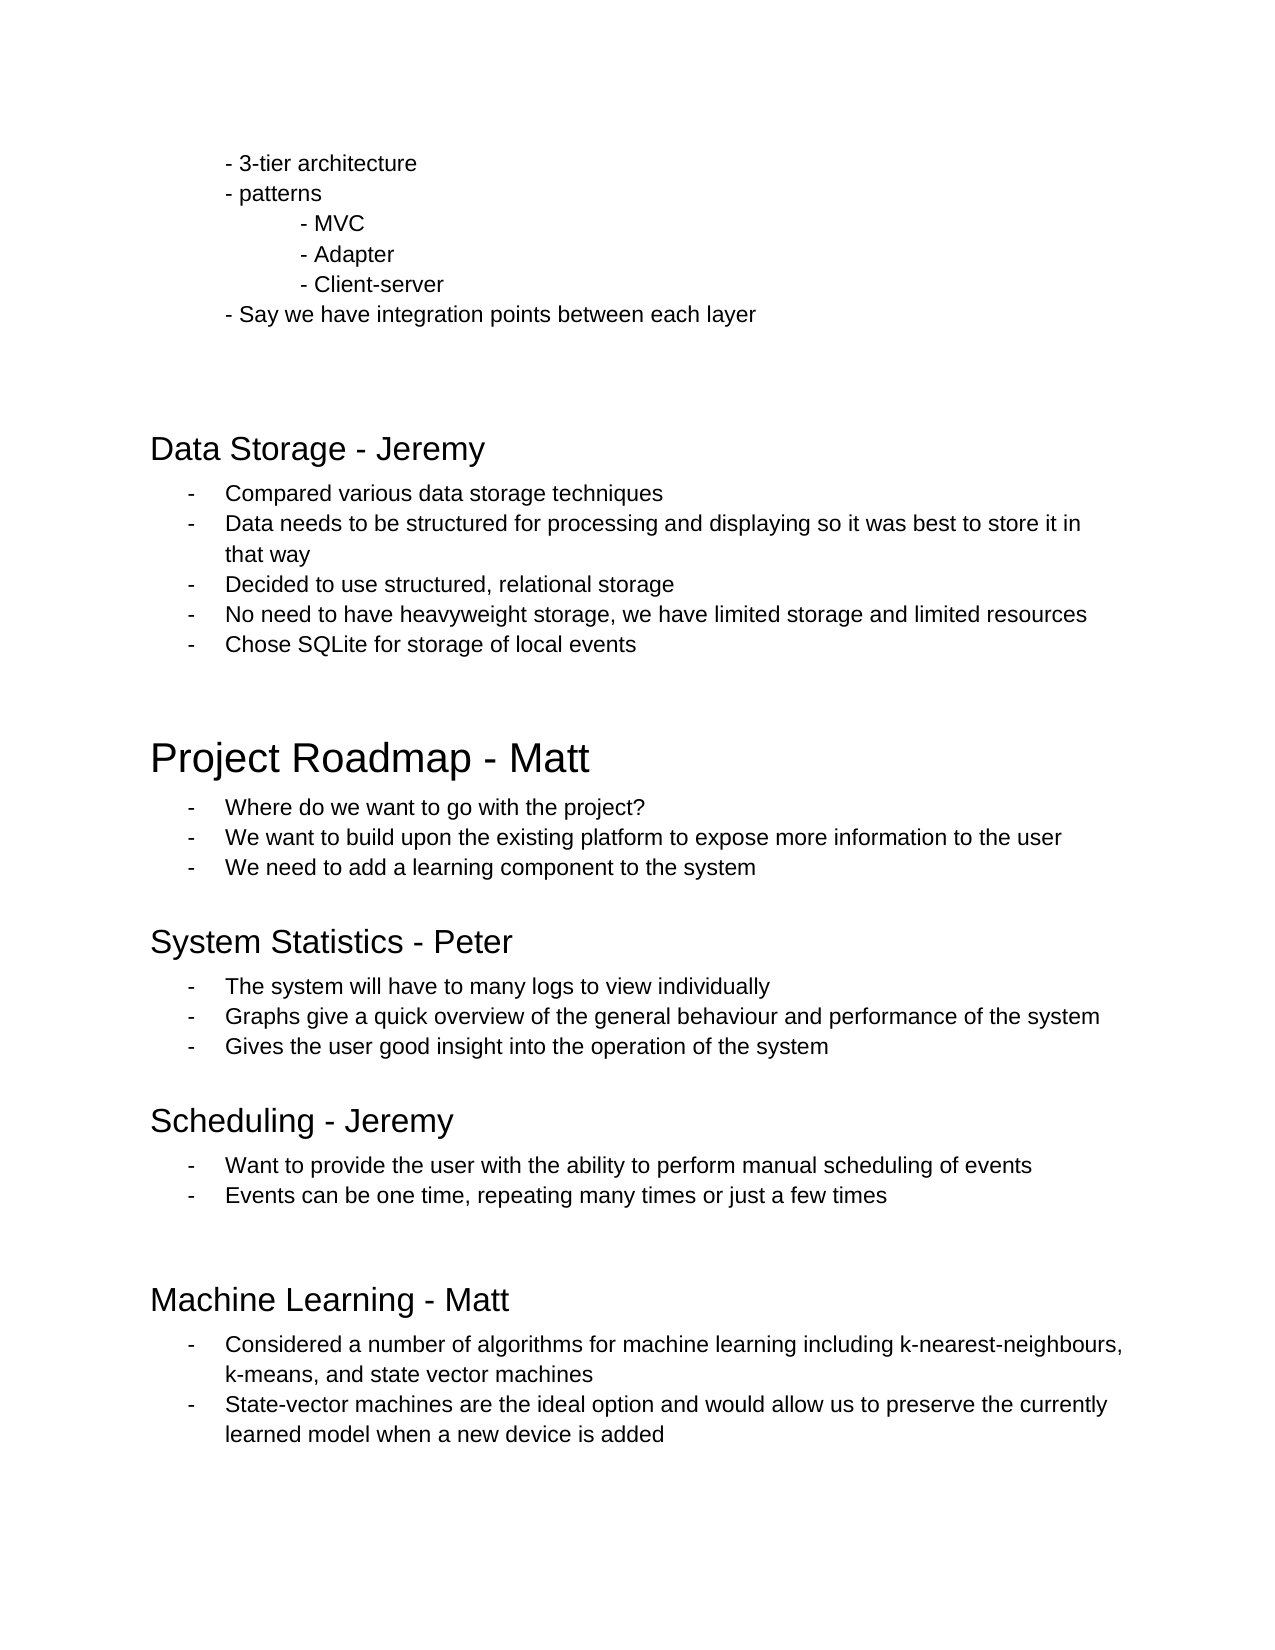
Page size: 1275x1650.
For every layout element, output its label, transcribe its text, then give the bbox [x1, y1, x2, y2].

text - Adapter [150, 241, 1125, 267]
list We need to add a learning component to the system [187, 854, 1125, 880]
text - MVC [150, 210, 1125, 237]
text - patterns [150, 180, 1125, 207]
list Compared various data storage techniques [187, 480, 1125, 506]
list Gives the user good insight into the operation of the system [187, 1033, 1125, 1059]
list No need to have heavyweight storage, we have limited storage and limited resources [187, 601, 1125, 627]
list Chose SQLite for storage of local events [187, 631, 1125, 657]
subtitle Data Storage - Jeremy [150, 429, 1125, 468]
subtitle Scheduling - Jeremy [150, 1101, 1125, 1139]
list Graphs give a quick overview of the general behaviour and performance of the system [187, 1003, 1125, 1029]
list The system will have to many logs to view individually [187, 973, 1125, 999]
subtitle Project Roadmap - Matt [150, 733, 1125, 781]
list Decided to use structured, relational storage [187, 571, 1125, 597]
list Events can be one time, repeating many times or just a few times [187, 1182, 1125, 1208]
text - 3-tier architecture [150, 150, 1125, 176]
text - Say we have integration points between each layer [150, 301, 1125, 327]
list Data needs to be structured for processing and displaying so it was best to store it in that way [187, 510, 1125, 567]
list We want to build upon the existing platform to expose more information to the user [187, 824, 1125, 850]
list State-vector machines are the ideal option and would allow us to preserve the currently learned model when a new device is added [187, 1391, 1125, 1448]
list Want to provide the user with the ability to perform manual scheduling of events [187, 1152, 1125, 1178]
list Where do we want to go with the project? [187, 794, 1125, 820]
subtitle Machine Learning - Matt [150, 1280, 1125, 1318]
subtitle System Statistics - Peter [150, 922, 1125, 960]
text - Client-server [150, 271, 1125, 297]
list Considered a number of algorithms for machine learning including k-nearest-neighbours, k-means, and state vector machines [187, 1331, 1125, 1387]
